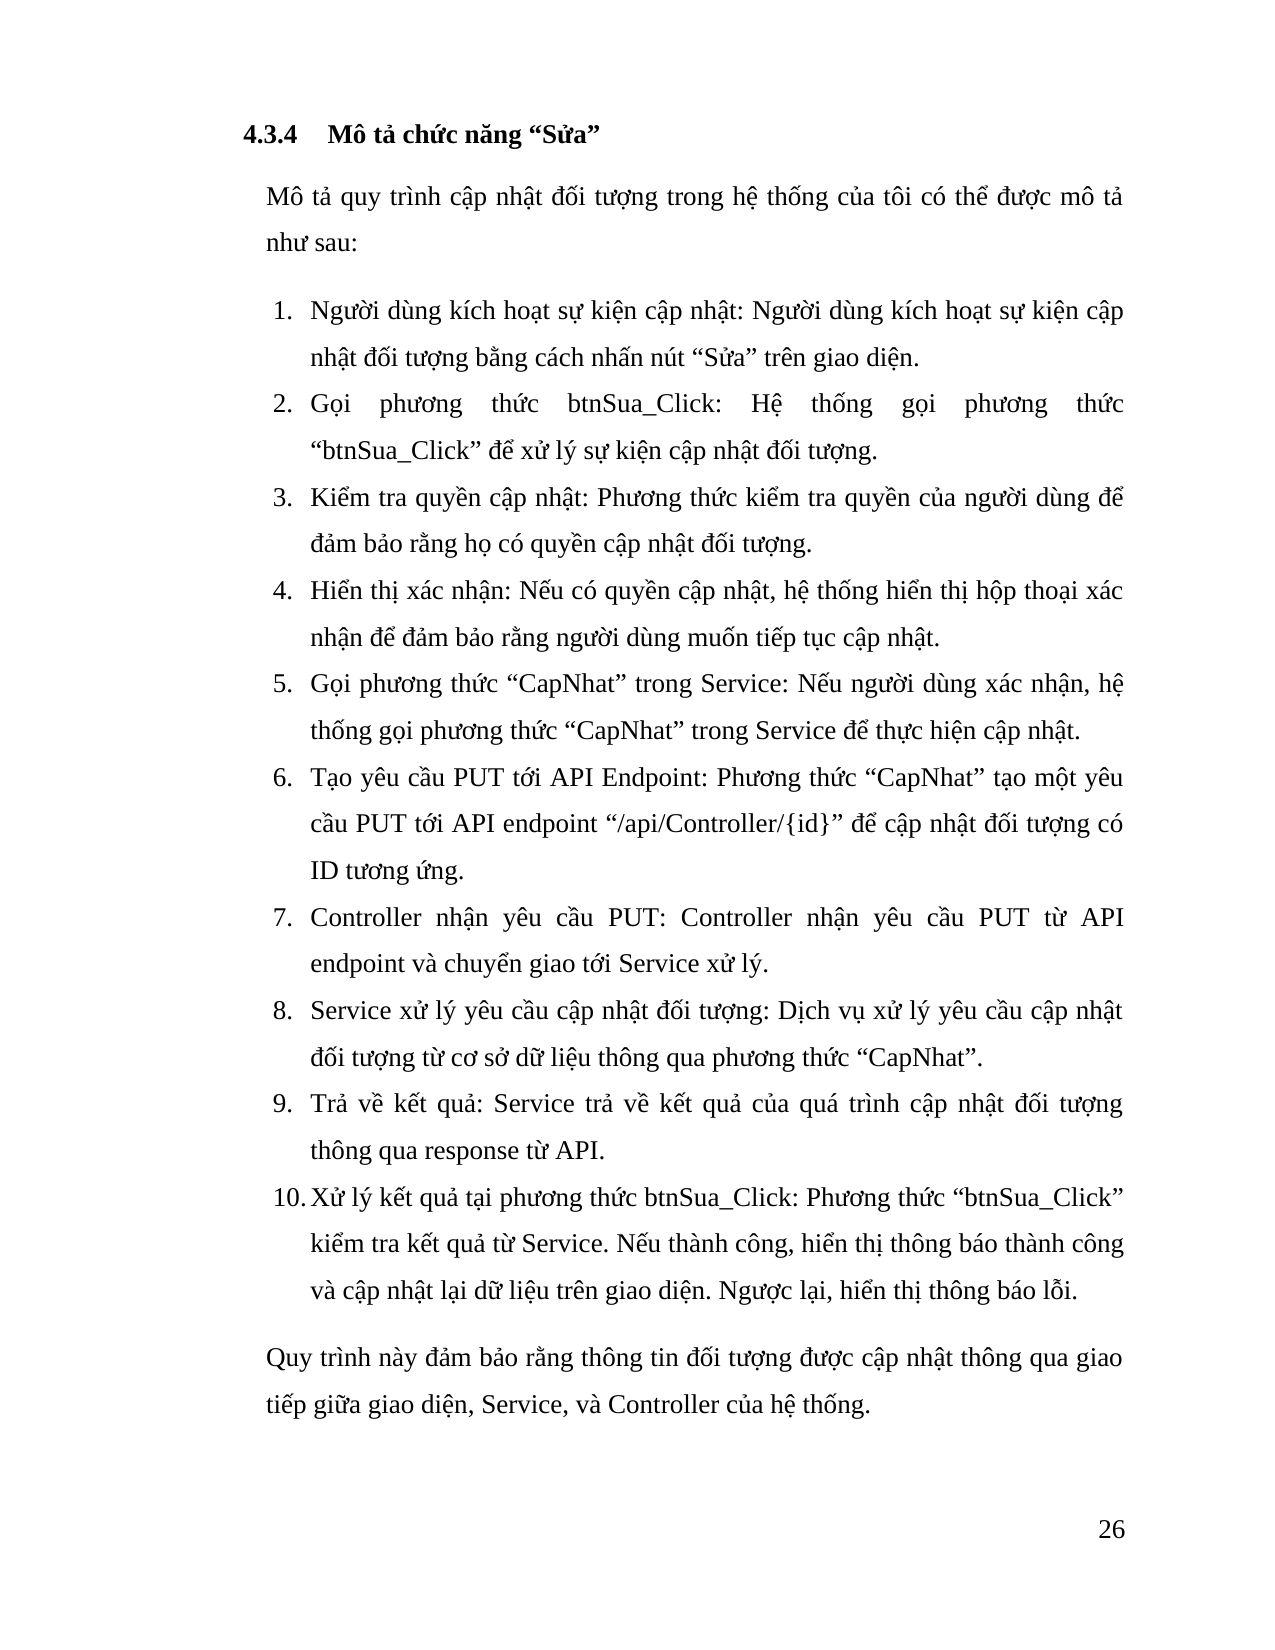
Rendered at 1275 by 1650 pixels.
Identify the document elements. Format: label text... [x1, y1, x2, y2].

list Người dùng kích hoạt sự kiện cập nhật: Người dùng kích hoạt sự kiện cập nhật đối tượng bằng cách nhấn nút “Sửa” trên giao diện. [273, 294, 1125, 372]
list Service xử lý yêu cầu cập nhật đối tượng: Dịch vụ xử lý yêu cầu cập nhật đối tượng từ cơ sở dữ liệu thông qua phương thức “CapNhat”. [273, 994, 1125, 1072]
list Controller nhận yêu cầu PUT: Controller nhận yêu cầu PUT từ API endpoint và chuyển giao tới Service xử lý. [273, 901, 1125, 978]
text Quy trình này đảm bảo rằng thông tin đối tượng được cập nhật thông qua giao tiếp giữa giao diện, Service, và Controller của hệ thống. [266, 1341, 1125, 1419]
text Mô tả quy trình cập nhật đối tượng trong hệ thống của tôi có thể được mô tả như sau: [266, 180, 1125, 258]
list Mô tả chức năng “Sửa” [243, 118, 1125, 149]
list Tạo yêu cầu PUT tới API Endpoint: Phương thức “CapNhat” tạo một yêu cầu PUT tới API endpoint “/api/Controller/{id}” để cập nhật đối tượng có ID tương ứng. [273, 761, 1125, 885]
list Gọi phương thức btnSua_Click: Hệ thống gọi phương thức “btnSua_Click” để xử lý sự kiện cập nhật đối tượng. [273, 387, 1125, 465]
list Kiểm tra quyền cập nhật: Phương thức kiểm tra quyền của người dùng để đảm bảo rằng họ có quyền cập nhật đối tượng. [273, 481, 1125, 558]
list Xử lý kết quả tại phương thức btnSua_Click: Phương thức “btnSua_Click” kiểm tra kết quả từ Service. Nếu thành công, hiển thị thông báo thành công và cập nhật lại dữ liệu trên giao diện. Ngược lại, hiển thị thông báo lỗi. [273, 1181, 1125, 1305]
list Hiển thị xác nhận: Nếu có quyền cập nhật, hệ thống hiển thị hộp thoại xác nhận để đảm bảo rằng người dùng muốn tiếp tục cập nhật. [273, 574, 1125, 652]
list Gọi phương thức “CapNhat” trong Service: Nếu người dùng xác nhận, hệ thống gọi phương thức “CapNhat” trong Service để thực hiện cập nhật. [273, 667, 1125, 745]
list Trả về kết quả: Service trả về kết quả của quá trình cập nhật đối tượng thông qua response từ API. [273, 1087, 1125, 1165]
